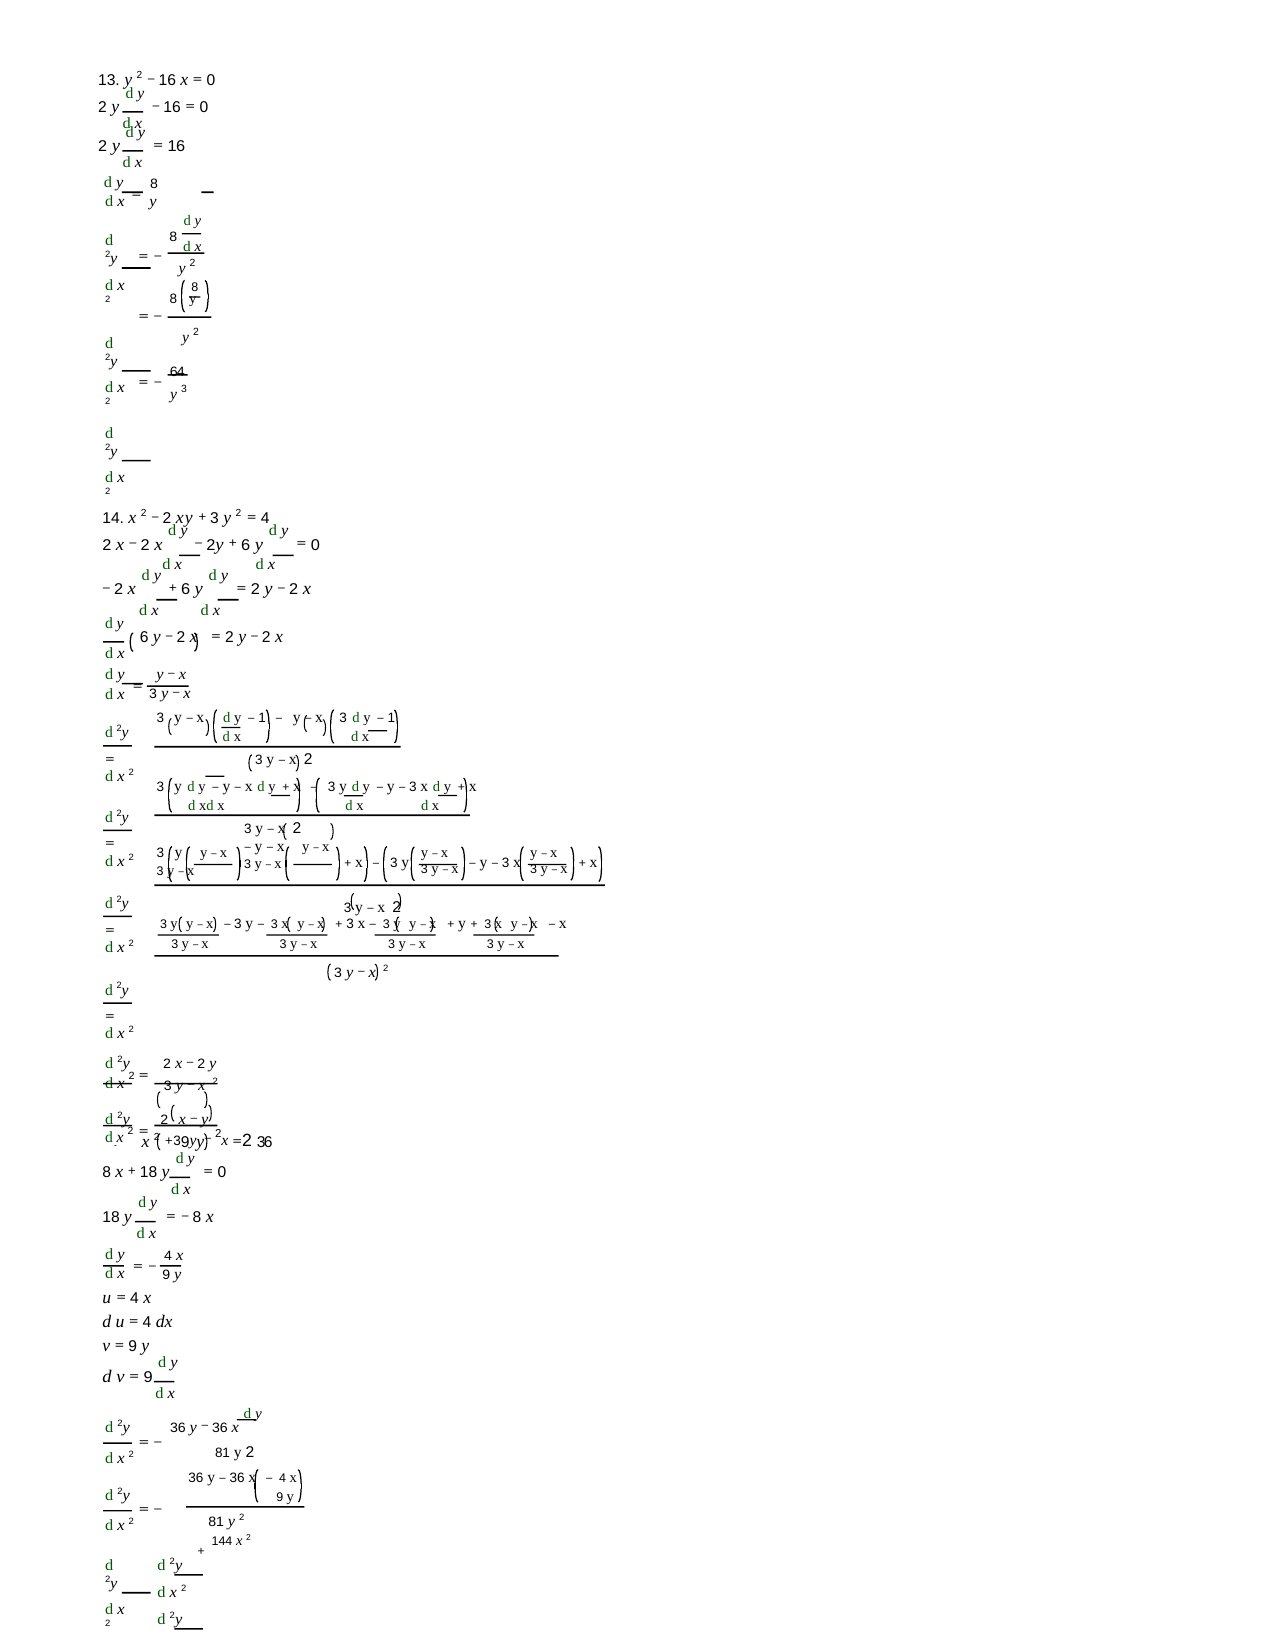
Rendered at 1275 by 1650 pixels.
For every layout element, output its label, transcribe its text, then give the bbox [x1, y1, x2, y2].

text d 2y = [105, 896, 148, 939]
text d x 2 x 2 +39yy– 2x =2 36 [105, 1130, 1096, 1152]
text 14. x 2 – 2 xy + 3 y 2 = 4 [102, 506, 1096, 528]
text d x 2 3 y – x 2 [105, 1073, 1096, 1095]
text 36 y – 36 x d y [170, 1405, 1096, 1436]
text 8 x + 18 y d y = 0 [102, 1157, 1096, 1183]
text d x [105, 685, 148, 703]
text 81 y 2 [196, 1512, 257, 1530]
text – 2 x d y + 6 y d y = 2 y – 2 x [102, 577, 1096, 599]
text 2 y d y – 16 = 0 [98, 91, 1096, 118]
text d x 2 [105, 468, 129, 504]
text = – [138, 307, 1096, 325]
text d 2y = [105, 983, 148, 1026]
text 18 y d y = – 8 x [102, 1201, 1096, 1227]
text d y = y – x [105, 667, 1096, 683]
text d 2y [105, 334, 129, 370]
text = – 8 d x [138, 228, 1096, 257]
text d x 9 y [105, 1264, 1096, 1283]
text = – [138, 1503, 162, 1518]
text d x 2 [105, 1600, 129, 1636]
text d 2y [105, 1556, 129, 1592]
text d y [183, 213, 1096, 228]
text 2 y d y = 16 [98, 131, 1096, 157]
text d 2y = [105, 726, 148, 769]
text = – [138, 1436, 162, 1450]
text d x [155, 1387, 1096, 1401]
text d u = 4 dx v = 9 y [102, 1311, 174, 1356]
text d 2y = 2 x – y [105, 1104, 1096, 1130]
text d 2y [105, 424, 129, 460]
text d x 2 [105, 275, 129, 311]
text 3 y – x 2 [334, 962, 1096, 981]
text d x d x [162, 557, 1096, 573]
text y [149, 193, 1096, 209]
text d 2y [105, 1489, 162, 1503]
text d 2y [157, 1610, 1096, 1628]
text d 2y [105, 231, 129, 267]
text 13. y 2 – 16 x = 0 [98, 69, 1096, 90]
text d x 2 [157, 1582, 1096, 1600]
text d x [129, 118, 184, 131]
text d x [136, 1227, 1096, 1241]
text d v = 9 d y [102, 1361, 1096, 1387]
text d x 2 [105, 1450, 162, 1466]
text 3 y – x [150, 683, 191, 703]
text d y = 8 [81, 176, 181, 191]
text 2 x – 2 x d y – 2y + 6 y d y = 0 [102, 533, 1096, 554]
text d x [105, 193, 129, 209]
text d 2y [105, 1422, 162, 1436]
text d x [81, 118, 131, 131]
text d 2y = [105, 810, 148, 853]
text d x [171, 1183, 1096, 1197]
text d x [81, 157, 184, 170]
text d y 6 y – 2 x = 2 y – 2 x [105, 621, 1096, 648]
text = – 64 [138, 358, 1096, 382]
text d x 2 [105, 769, 148, 785]
text d x [105, 648, 1096, 661]
text d x 2 [105, 939, 148, 956]
text d x d x [139, 601, 1096, 619]
text d x 2 [105, 378, 129, 414]
text d y = – 4 x [105, 1248, 1096, 1264]
text d x 2 [105, 1518, 162, 1534]
text d 2y [157, 1556, 1096, 1574]
text u = 4 x [102, 1287, 1096, 1308]
text d 2y = 2 x – 2 y [105, 1053, 1096, 1073]
text d x 2 [105, 853, 148, 869]
text d x 2 [105, 1026, 148, 1042]
